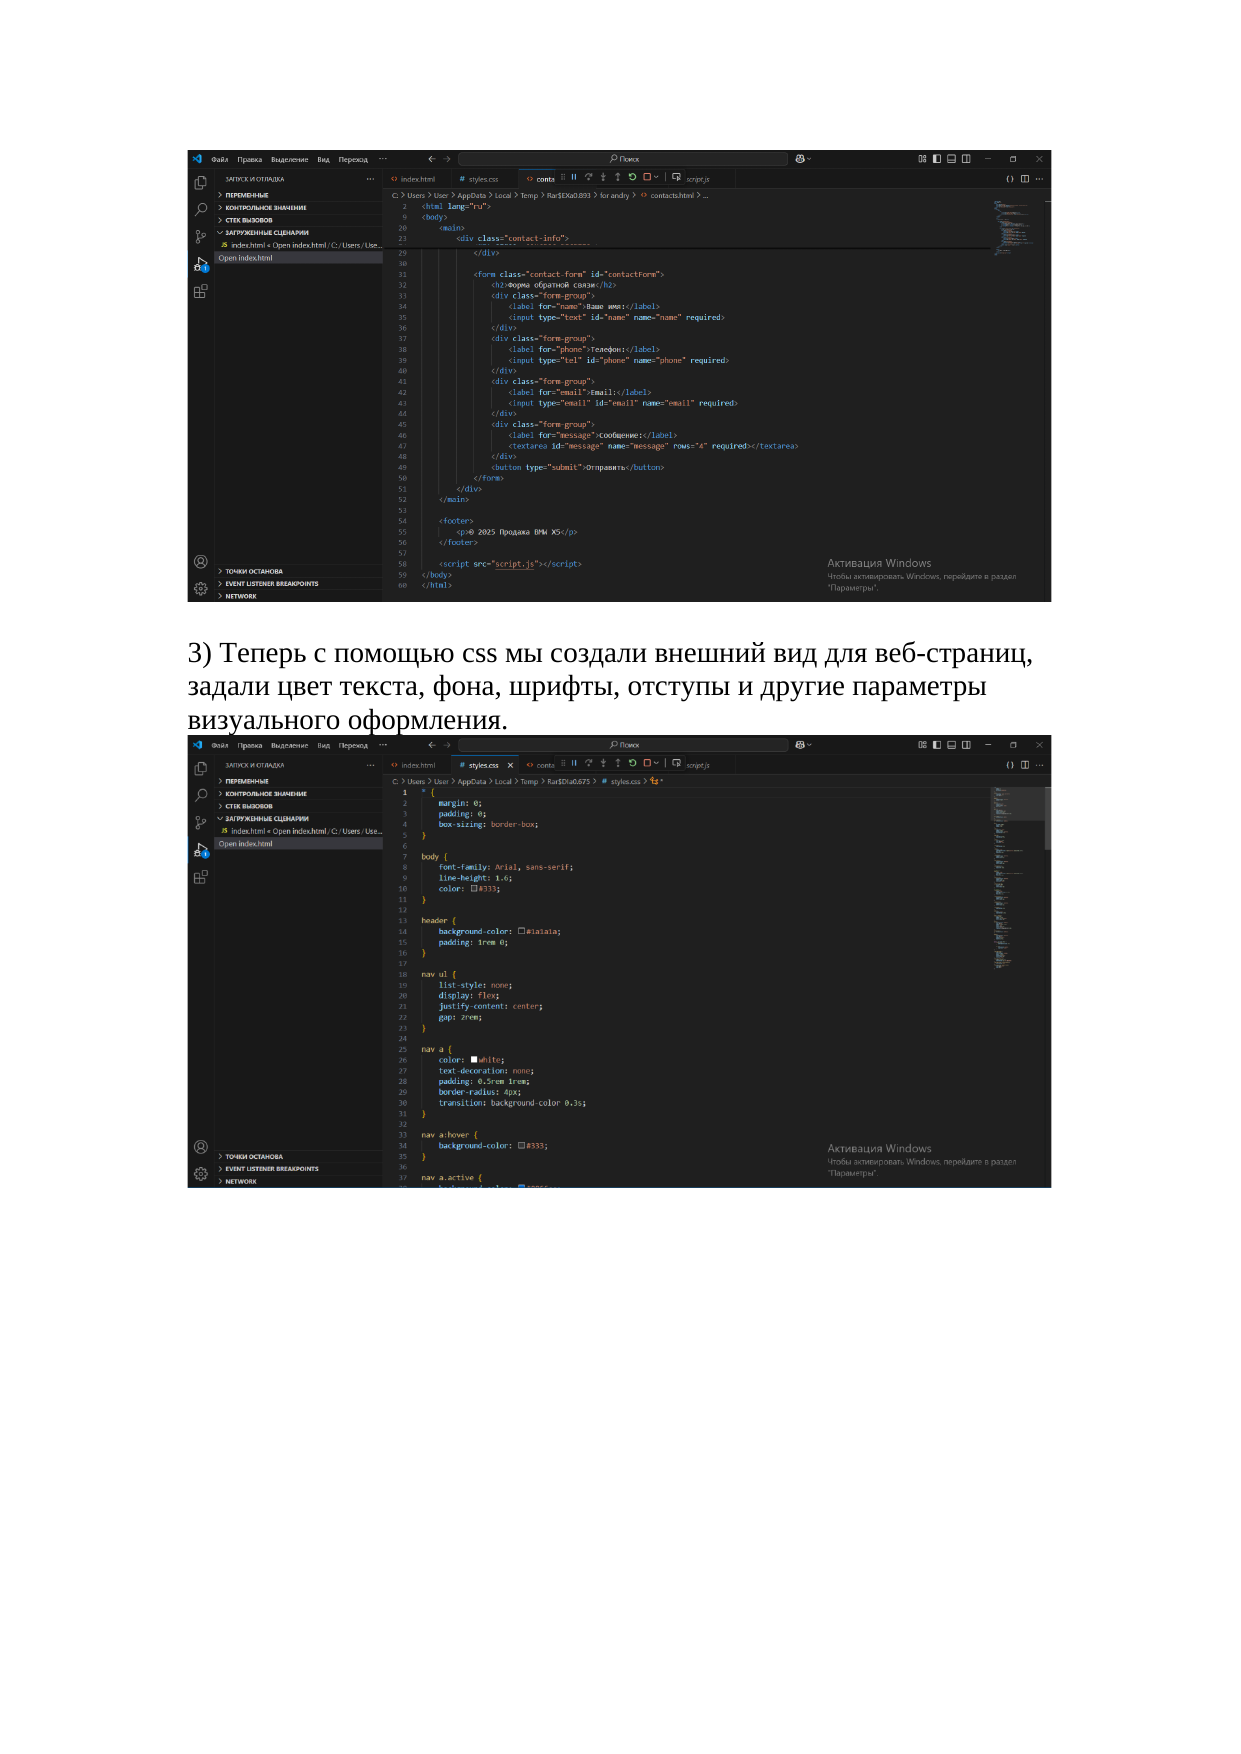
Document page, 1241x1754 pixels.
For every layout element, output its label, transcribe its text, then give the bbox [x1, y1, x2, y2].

picture [187, 735, 1052, 1188]
list Теперь с помощью css мы создали внешний вид для веб-страниц, задали цвет текста, фона, шрифты, отступы и другие параметры визуального оформления. [187, 635, 1053, 736]
picture [187, 150, 1052, 602]
